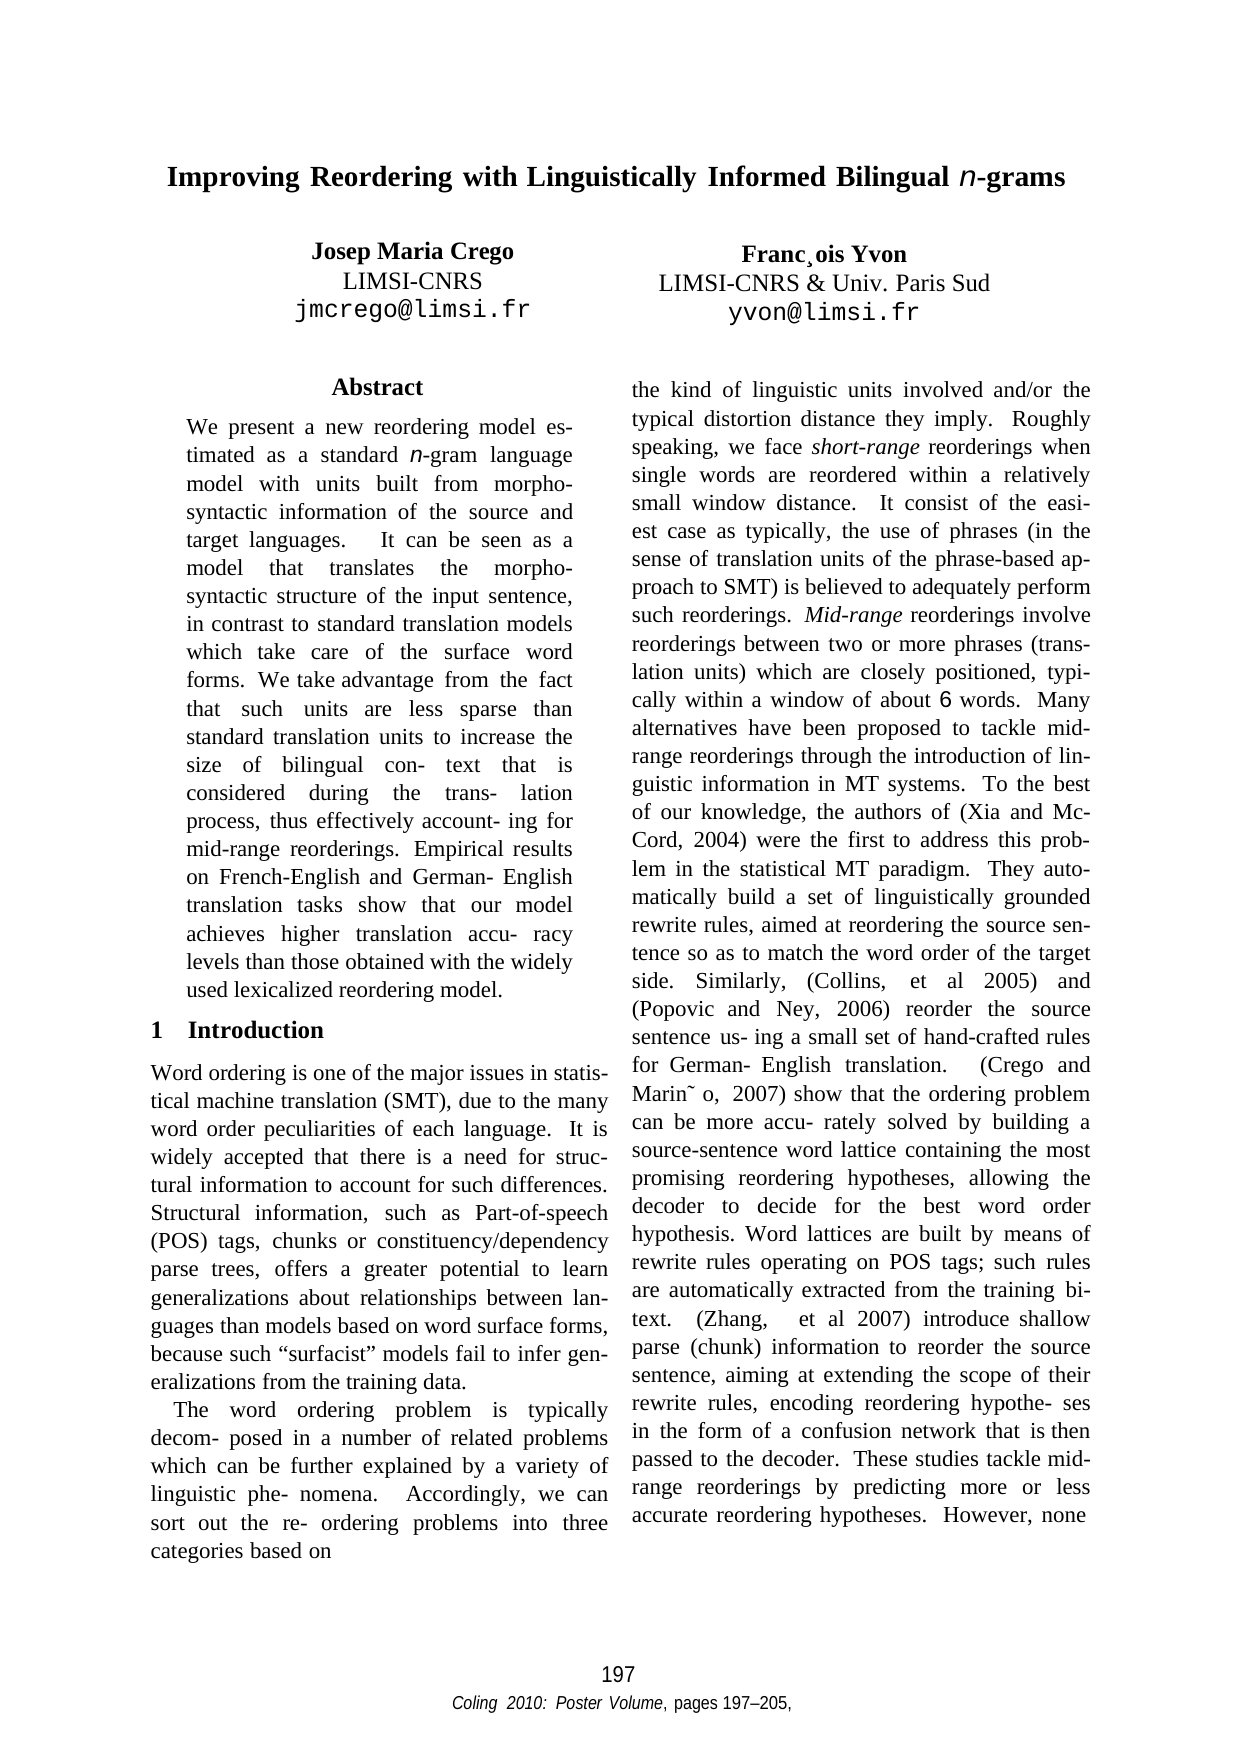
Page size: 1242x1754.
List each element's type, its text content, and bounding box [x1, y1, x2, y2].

text The word ordering problem is typically decom- posed in a number of related problems which can be further explained by a variety of linguistic phe- nomena. Accordingly, we can sort out the re- ordering problems into three categories based on [150, 1396, 608, 1563]
text LIMSI-CNRS & Univ. Paris Sud [654, 268, 994, 297]
text Improving Reordering with Linguistically Informed Bilingual n-grams [167, 159, 1098, 192]
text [449, 1695, 794, 1713]
text We present a new reordering model es- timated as a standard n-gram language model with units built from morpho- syntactic information of the source and target languages. It can be seen as a model that translates the morpho-syntactic structure of the input sentence, in contrast to standard translation models which take care of the surface word forms. We take advantage from the fact that such units are less sparse than standard translation units to increase the size of bilingual con- text that is considered during the trans- lation process, thus effectively account- ing for mid-range reorderings. Empirical results on French-English and German- English translation tasks show that our model achieves higher translation accu- racy levels than those obtained with the widely used lexicalized reordering model. [186, 413, 573, 1002]
text Franc¸ois Yvon [741, 239, 907, 268]
text Word ordering is one of the major issues in statis- tical machine translation (SMT), due to the many word order peculiarities of each language. It is widely accepted that there is a need for struc- tural information to account for such differences. Structural information, such as Part-of-speech (POS) tags, chunks or constituency/dependency parse trees, offers a greater potential to learn generalizations about relationships between lan- guages than models based on word surface forms, because such “surfacist” models fail to infer gen- eralizations from the training data. [150, 1058, 608, 1394]
text 1 Introduction [150, 1015, 329, 1043]
text Josep Maria Crego LIMSI-CNRS jmcrego@limsi.fr [290, 236, 535, 325]
text 197 [596, 1661, 641, 1687]
text the kind of linguistic units involved and/or the typical distortion distance they imply. Roughly speaking, we face short-range reorderings when single words are reordered within a relatively small window distance. It consist of the easi- est case as typically, the use of phrases (in the sense of translation units of the phrase-based ap- proach to SMT) is believed to adequately perform such reorderings. Mid-range reorderings involve reorderings between two or more phrases (trans- lation units) which are closely positioned, typi- cally within a window of about 6 words. Many alternatives have been proposed to tackle mid- range reorderings through the introduction of lin- guistic information in MT systems. To the best of our knowledge, the authors of (Xia and Mc- Cord, 2004) were the first to address this prob- lem in the statistical MT paradigm. They auto- matically build a set of linguistically grounded rewrite rules, aimed at reordering the source sen- tence so as to match the word order of the target side. Similarly, (Collins, et al 2005) and (Popovic and Ney, 2006) reorder the source sentence us- ing a small set of hand-crafted rules for German- English translation. (Crego and Marin˜ o, 2007) show that the ordering problem can be more accu- rately solved by building a source-sentence word lattice containing the most promising reordering hypotheses, allowing the decoder to decide for the best word order hypothesis. Word lattices are built by means of rewrite rules operating on POS tags; such rules are automatically extracted from the training bi-text. (Zhang, et al 2007) introduce shallow parse (chunk) information to reorder the source sentence, aiming at extending the scope of their rewrite rules, encoding reordering hypothe- ses in the form of a confusion network that is then passed to the decoder. These studies tackle mid-range reorderings by predicting more or less accurate reordering hypotheses. However, none [632, 376, 1091, 1528]
text Abstract [326, 372, 429, 400]
text yvon@limsi.fr [721, 300, 927, 327]
